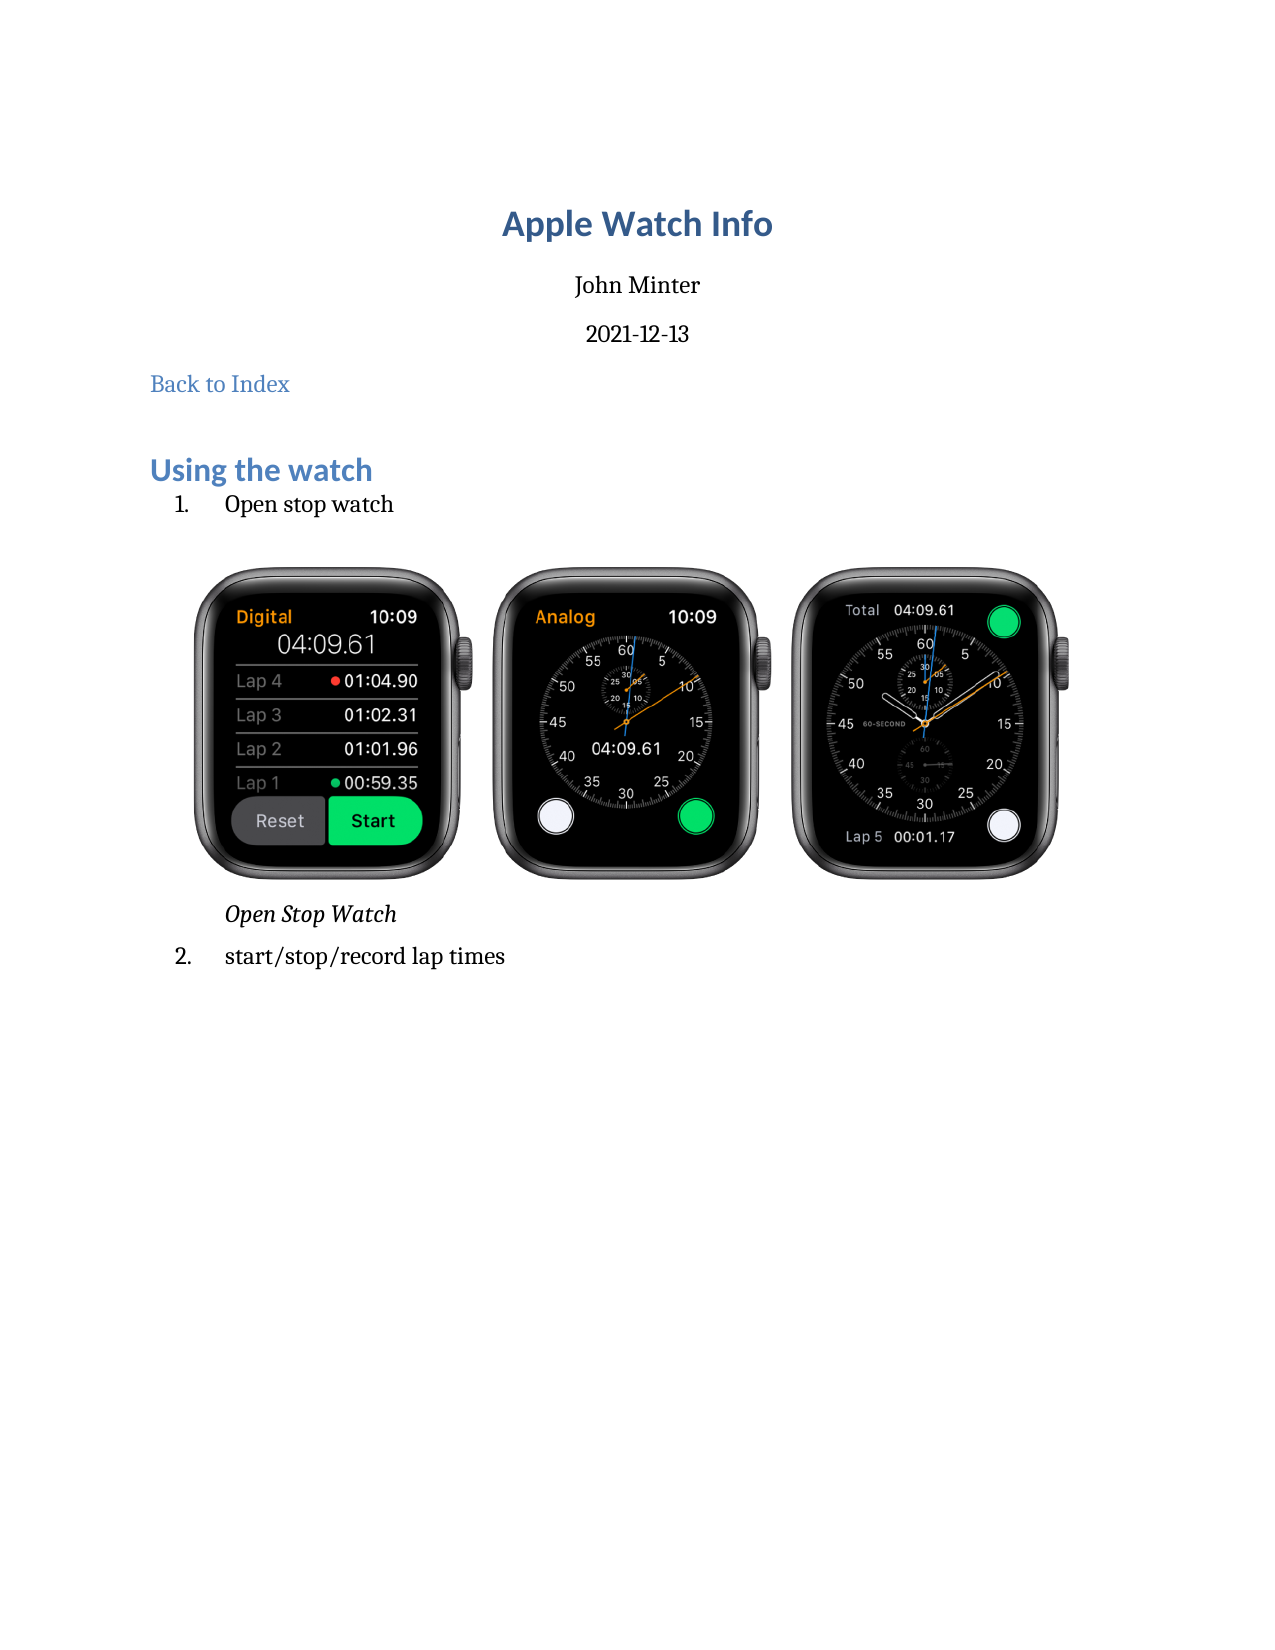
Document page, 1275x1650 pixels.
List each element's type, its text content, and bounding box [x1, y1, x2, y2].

title Apple Watch Info [150, 200, 1125, 246]
list Open stop watch [175, 489, 1125, 518]
text 2021-12-13 [150, 320, 1125, 349]
list Open Stop Watch [175, 900, 1125, 929]
subtitle Using the watch [150, 449, 1125, 489]
picture [193, 567, 1069, 880]
text Back to Index [150, 370, 1125, 399]
text John Minter [150, 271, 1125, 299]
list start/stop/record lap times [175, 942, 1125, 970]
